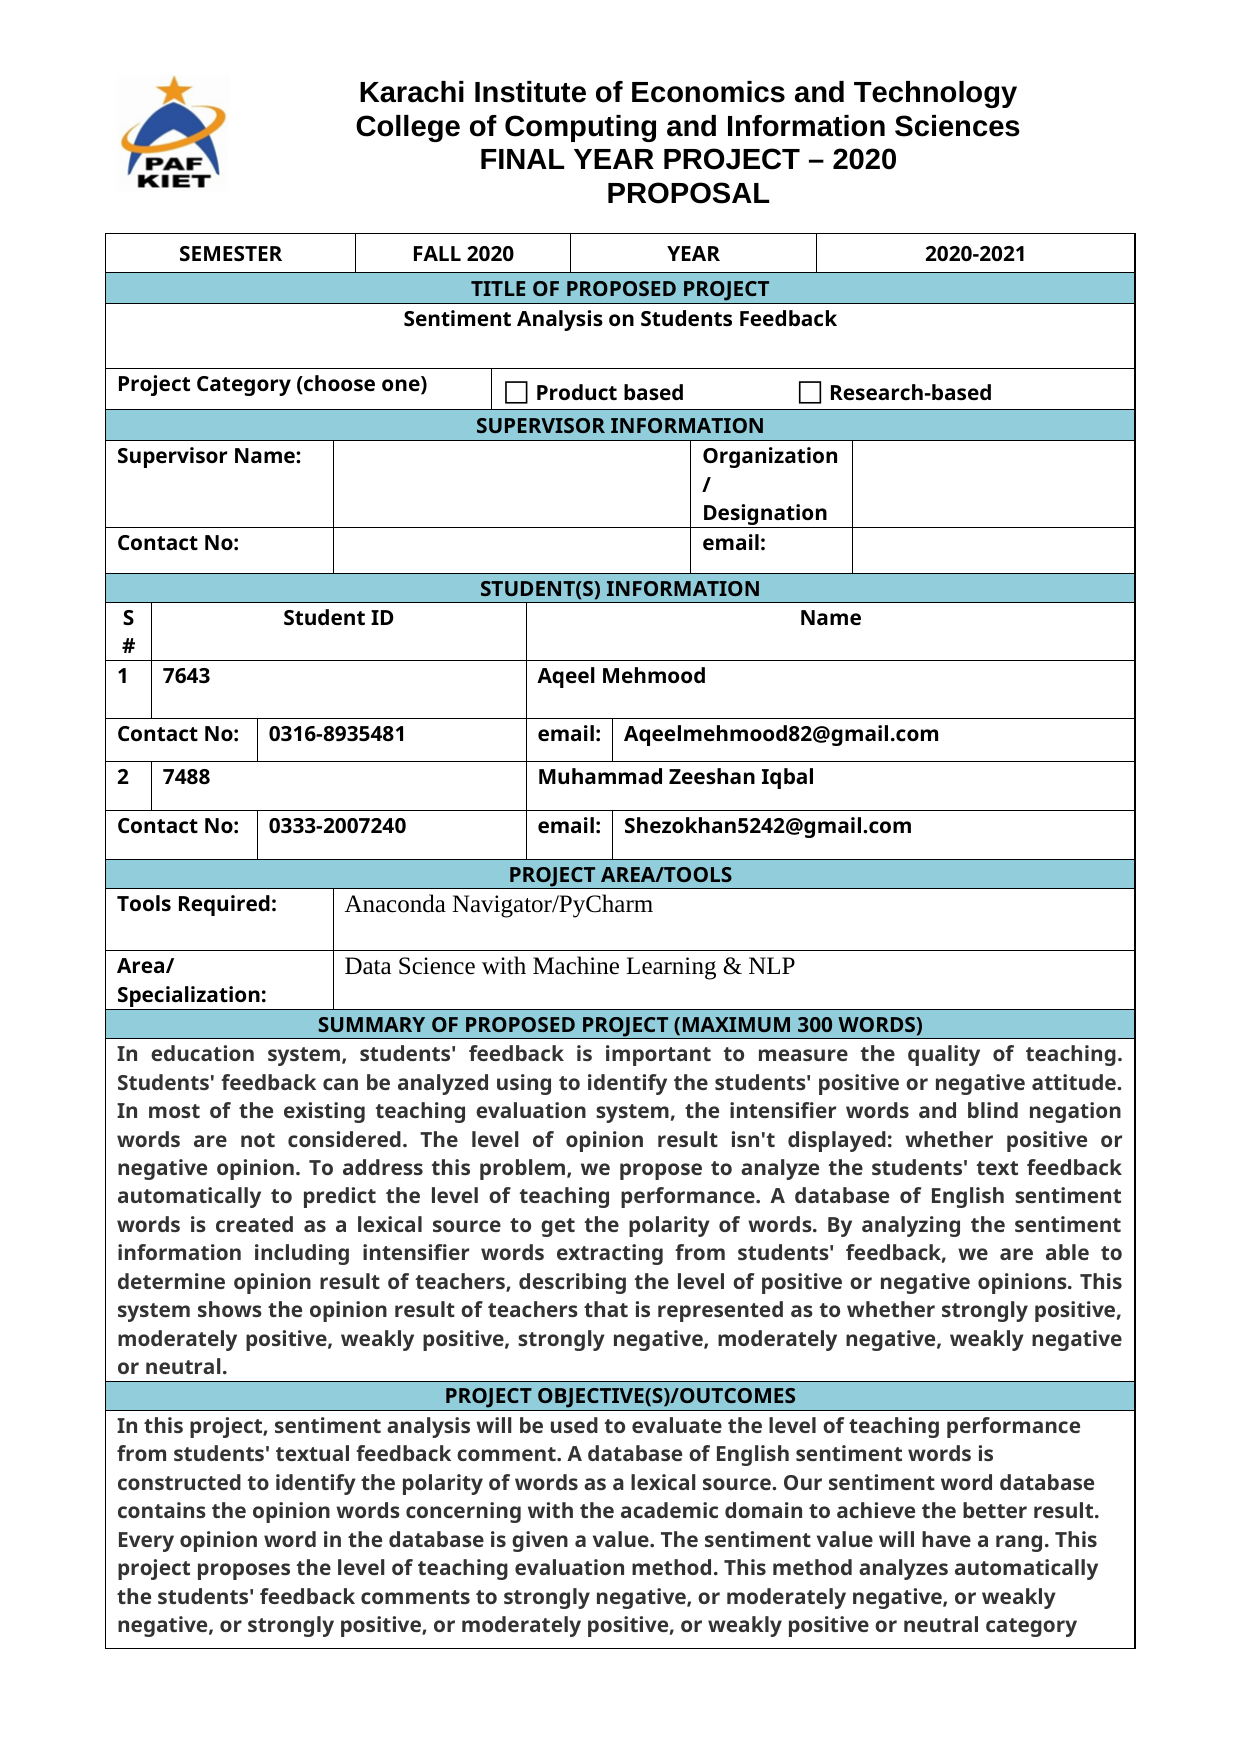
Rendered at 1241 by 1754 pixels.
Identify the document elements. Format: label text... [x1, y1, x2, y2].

table_cell Anaconda Navigator/PyCharm [334, 889, 1134, 950]
table_cell PROJECT OBJECTIVE(S)/OUTCOMES [106, 1382, 1134, 1410]
table_cell Sentiment Analysis on Students Feedback [106, 304, 1134, 368]
table_cell 0333-2007240 [258, 811, 526, 859]
table_header SEMESTER [106, 234, 355, 272]
table_cell Name [527, 603, 1134, 660]
table_cell Aqeel Mehmood [527, 661, 1134, 718]
table_cell Student ID [152, 603, 526, 660]
table_cell email: [527, 719, 612, 761]
table_cell [334, 528, 690, 573]
table_cell PROJECT AREA/TOOLS [106, 860, 1134, 888]
table_cell Contact No: [106, 528, 333, 573]
table_cell Tools Required: [106, 889, 333, 950]
table_cell SUPERVISOR INFORMATION [106, 410, 1134, 440]
table_cell Supervisor Name: [106, 441, 333, 527]
table_cell 2 [106, 762, 151, 810]
table_cell email: [691, 528, 852, 573]
table_cell □ Research-based [785, 369, 1134, 409]
table_cell [334, 441, 690, 527]
table_cell [853, 528, 1134, 573]
table_header YEAR [571, 234, 816, 272]
table_cell Shezokhan5242@gmail.com [613, 811, 1134, 859]
table_cell Organization/ Designation [691, 441, 852, 527]
picture [116, 75, 231, 192]
table_cell 1 [106, 661, 151, 718]
table_cell Contact No: [106, 719, 257, 761]
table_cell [106, 1411, 1134, 1648]
table_cell Muhammad Zeeshan Iqbal [527, 762, 1134, 810]
table_cell S# [106, 603, 151, 660]
table_cell STUDENT(S) INFORMATION [106, 574, 1134, 602]
table_header 2020-2021 [817, 234, 1134, 272]
table_header FALL 2020 [356, 234, 570, 272]
table_cell 0316-8935481 [258, 719, 526, 761]
table_cell Aqeelmehmood82@gmail.com [613, 719, 1134, 761]
table_cell [853, 441, 1134, 527]
table_cell □ Product based [492, 369, 785, 409]
table_cell Data Science with Machine Learning & NLP [334, 951, 1134, 1009]
table_cell SUMMARY OF PROPOSED PROJECT (MAXIMUM 300 WORDS) [106, 1010, 1134, 1038]
table_cell Project Category (choose one) [106, 369, 491, 409]
table_cell email: [527, 811, 612, 859]
table_cell 7488 [152, 762, 526, 810]
table_cell TITLE OF PROPOSED PROJECT [106, 273, 1134, 303]
table_cell Area/Specialization: [106, 951, 333, 1009]
table_cell Contact No: [106, 811, 257, 859]
table_cell In education system, students' feedback is important to measure the quality of teaching. Students' feedback can be analyzed using to identify the students' positive or negative attitude. In most of the existing teaching evaluation system, the intensifier words and blind negation words are not considered. The level of opinion result isn't displayed: whether positive or negative opinion. To address this problem, we propose to analyze the students' text feedback automatically to predict the level of teaching performance. A database of English sentiment words is created as a lexical source to get the polarity of words. By analyzing the sentiment information including intensifier words extracting from students' feedback, we are able to determine opinion result of teachers, describing the level of positive or negative opinions. This system shows the opinion result of teachers that is represented as to whether strongly positive, moderately positive, weakly positive, strongly negative, moderately negative, weakly negative or neutral. [106, 1039, 1134, 1381]
table_cell 7643 [152, 661, 526, 718]
